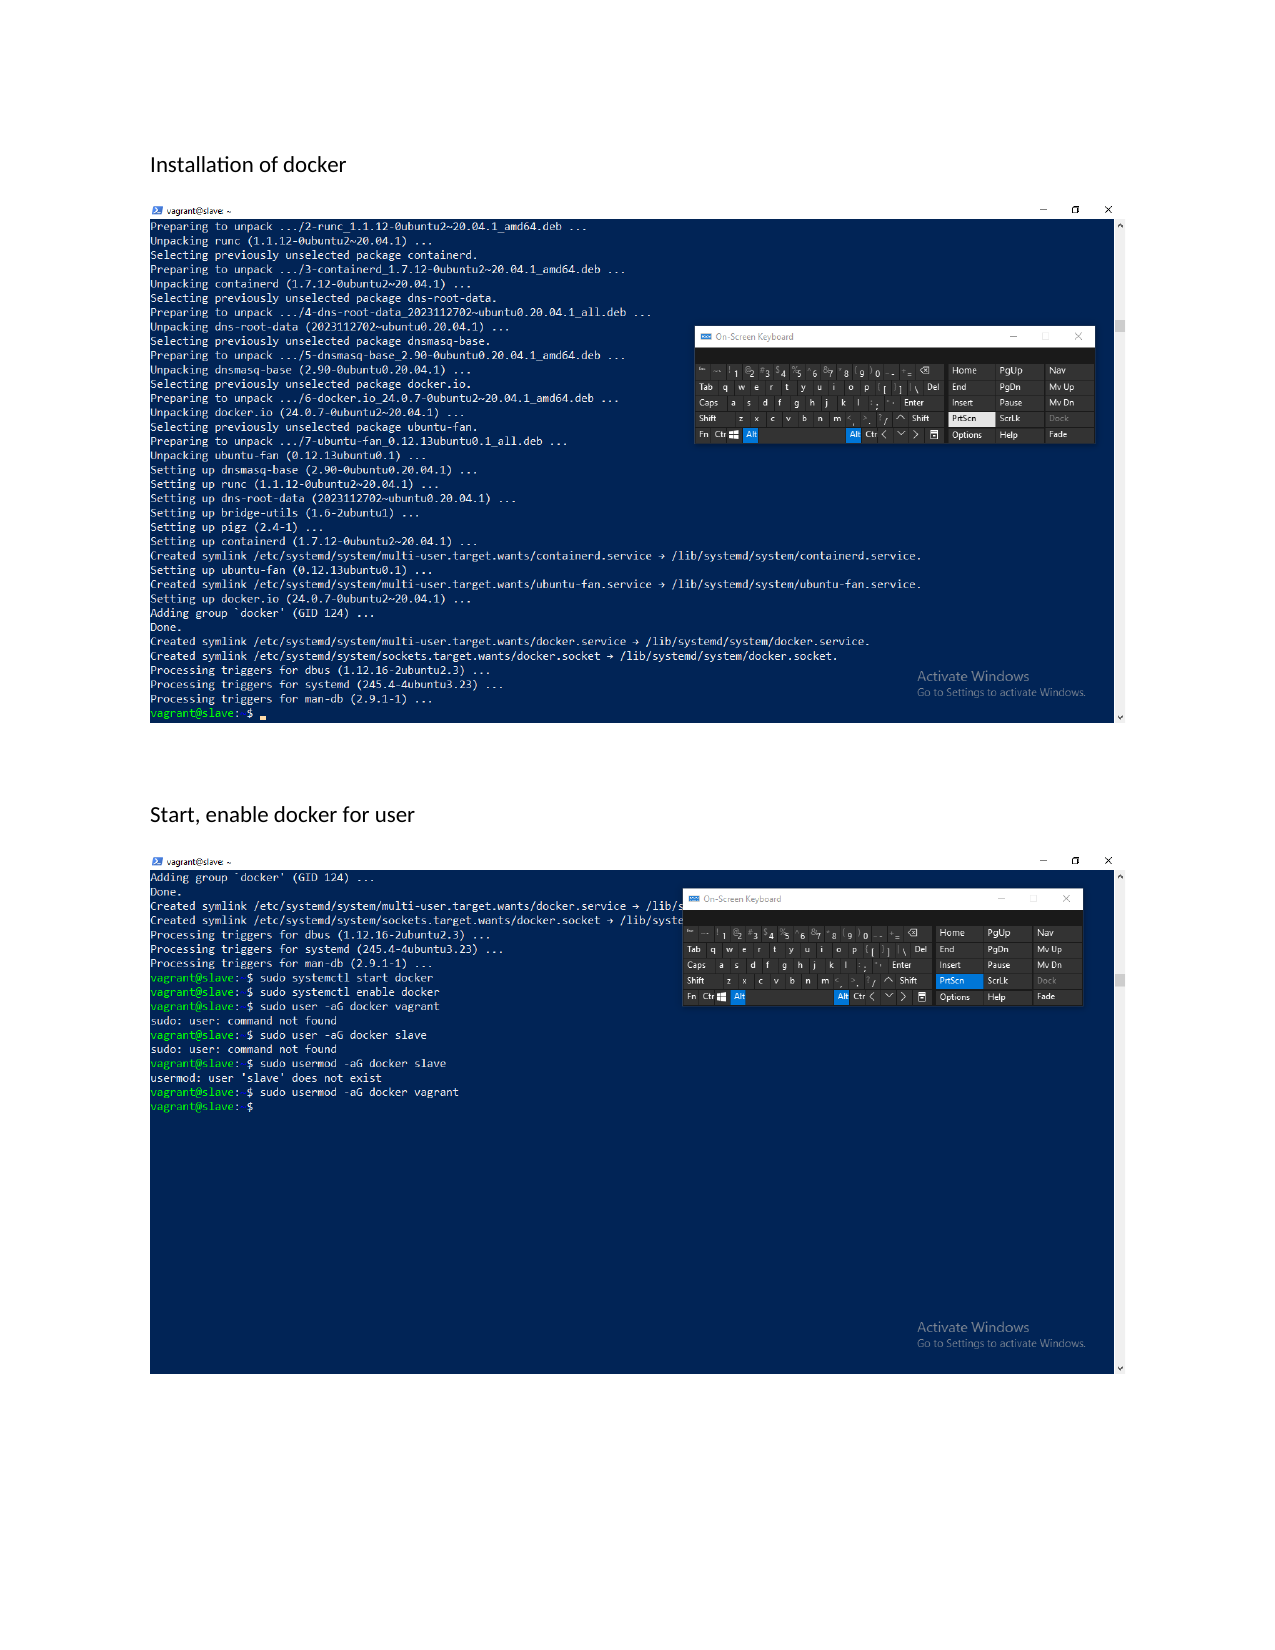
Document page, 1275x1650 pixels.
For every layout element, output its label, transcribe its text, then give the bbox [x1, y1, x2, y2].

text Start, enable docker for user [150, 801, 1125, 829]
picture [150, 853, 1125, 1374]
picture [150, 203, 1125, 723]
text Installation of docker [150, 150, 1125, 178]
